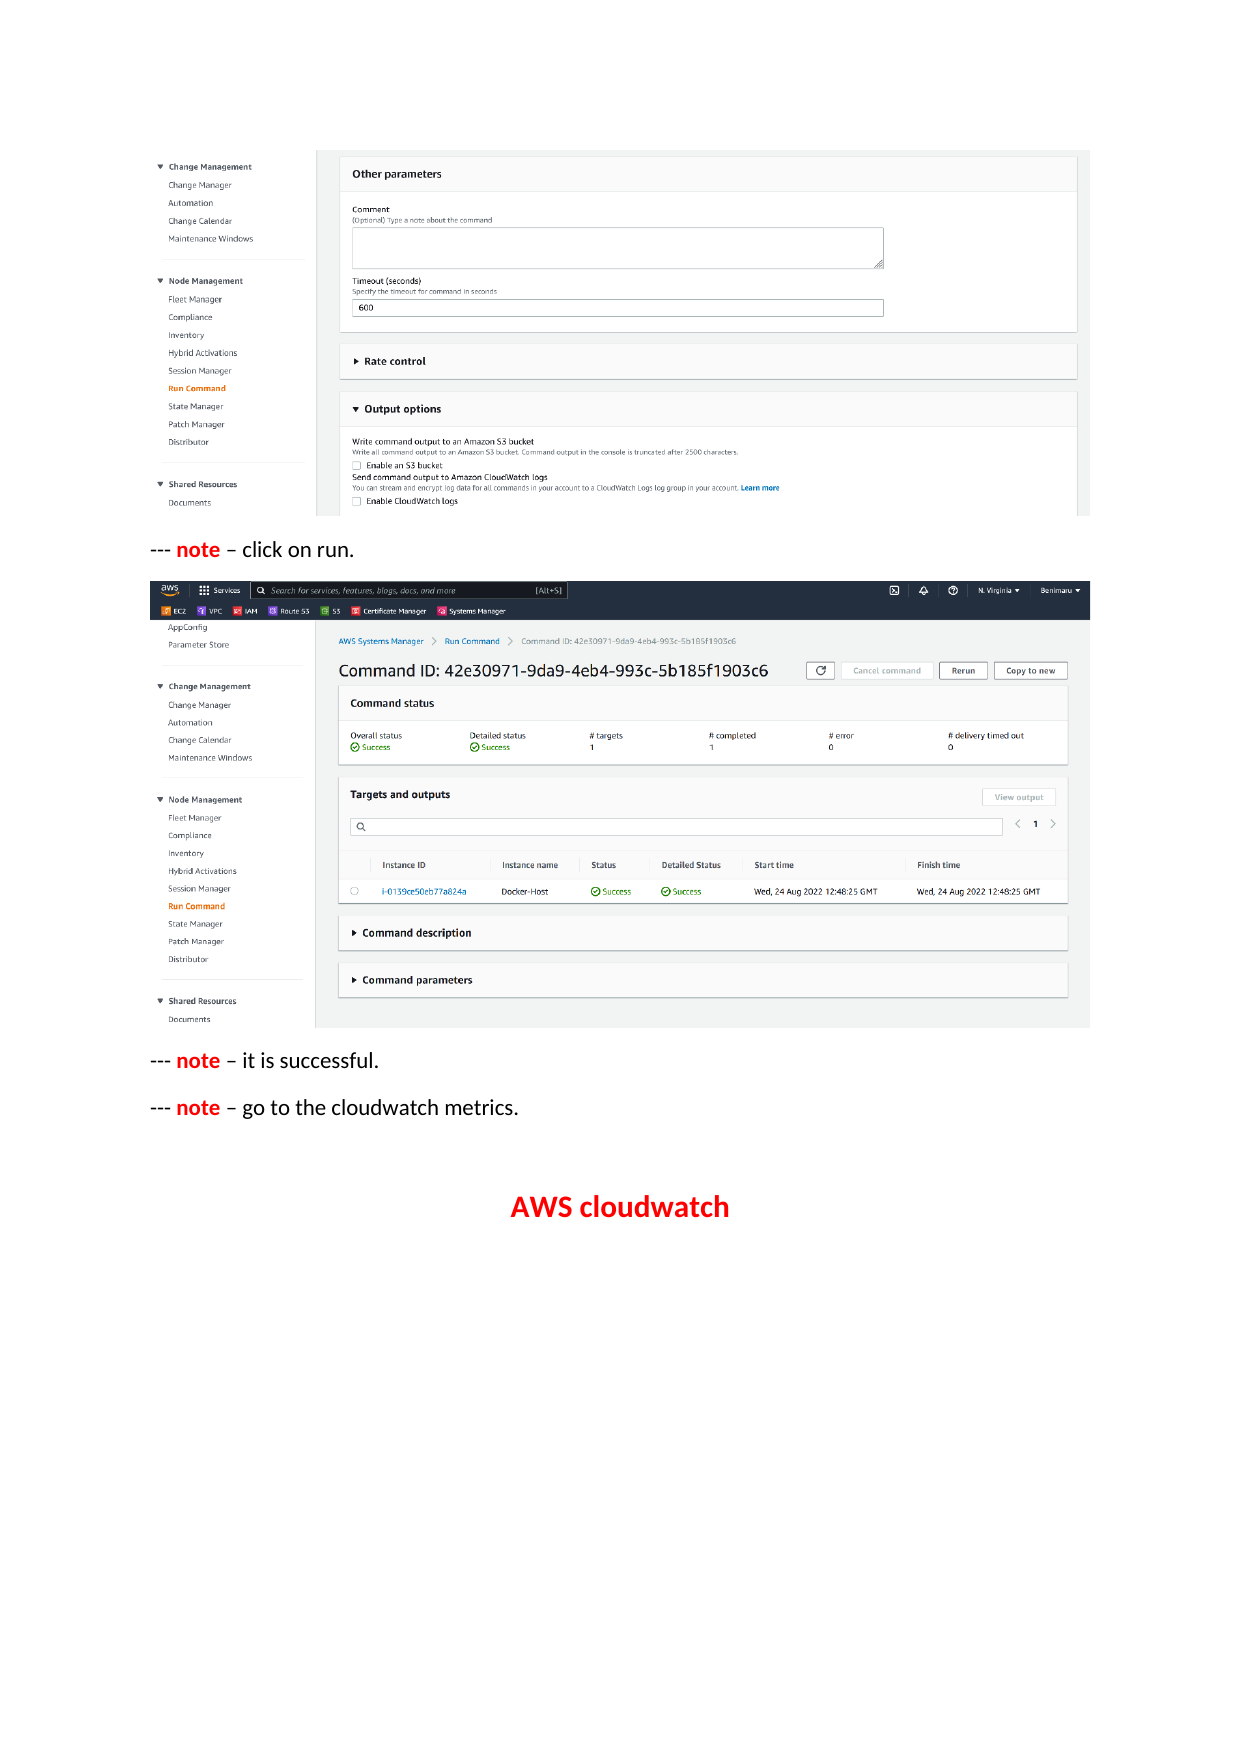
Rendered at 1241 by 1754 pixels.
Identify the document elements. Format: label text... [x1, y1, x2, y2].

picture [150, 581, 1091, 1028]
text --- note – it is successful. [150, 1047, 1090, 1074]
text AWS cloudwatch [150, 1187, 1090, 1225]
picture [150, 150, 1091, 516]
text --- note – click on run. [150, 535, 1090, 563]
text --- note – go to the cloudwatch metrics. [150, 1093, 1090, 1121]
